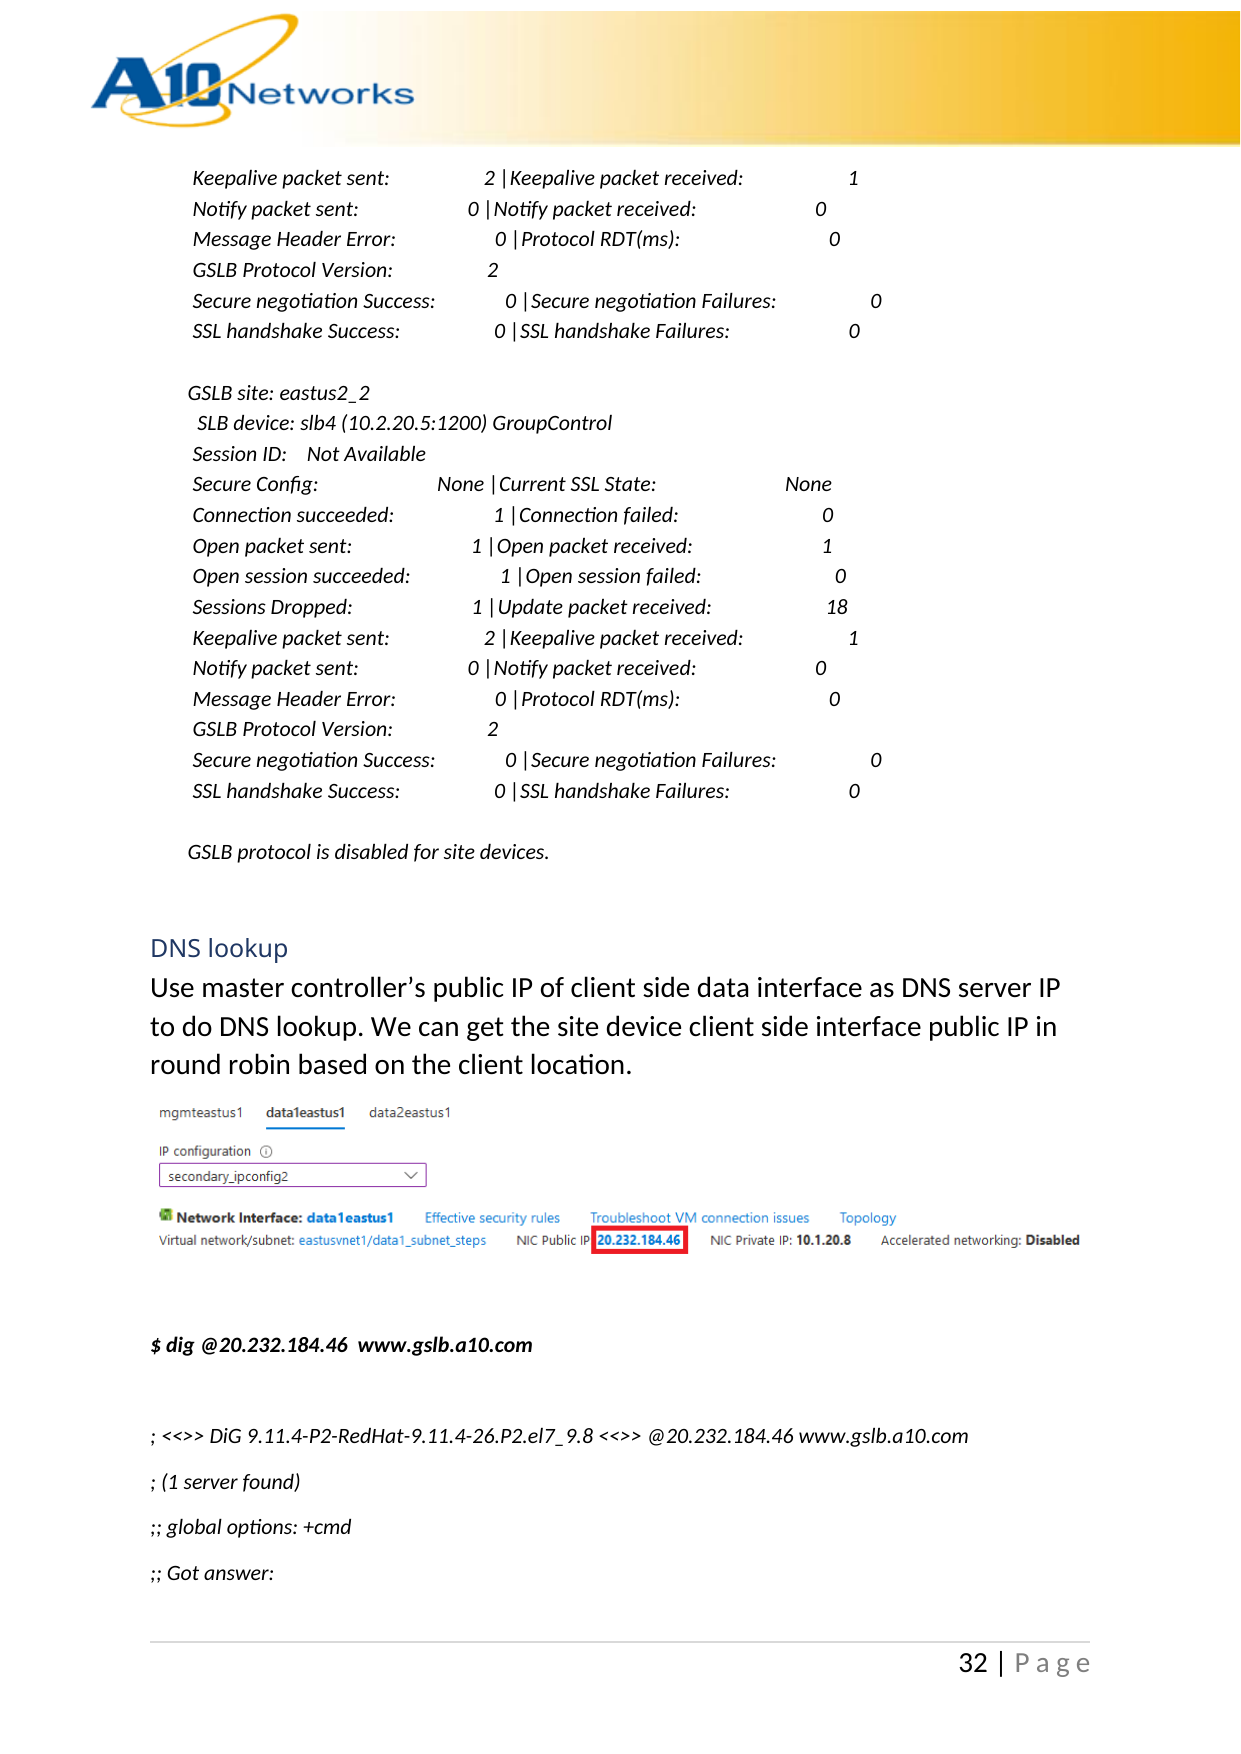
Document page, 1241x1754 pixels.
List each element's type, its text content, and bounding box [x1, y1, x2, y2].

text ;; global options: +cmd [150, 1513, 1090, 1540]
list SSL handshake Success: 0 |SSL handshake Failures: 0 [187, 317, 1090, 344]
list GSLB Protocol Version: 2 [187, 716, 1090, 742]
subtitle DNS lookup [150, 930, 1090, 964]
list Secure Config: None |Current SSL State: None [187, 471, 1090, 497]
list Sessions Dropped: 1 |Update packet received: 18 [187, 593, 1090, 620]
text ;; Got answer: [150, 1559, 1090, 1585]
list SSL handshake Success: 0 |SSL handshake Failures: 0 [187, 777, 1090, 803]
text Use master controller’s public IP of client side data interface as DNS server IP to do DNS lookup. We can get the site device client side interface public IP in round robin based on the client location. [150, 969, 1090, 1082]
list Secure negotiation Success: 0 |Secure negotiation Failures: 0 [187, 746, 1090, 773]
list Keepalive packet sent: 2 |Keepalive packet received: 1 [187, 624, 1090, 650]
list Session ID: Not Available [187, 440, 1090, 467]
list Open session succeeded: 1 |Open session failed: 0 [187, 562, 1090, 589]
list GSLB site: eastus2_2 [187, 379, 1090, 405]
list Keepalive packet sent: 2 |Keepalive packet received: 1 [187, 164, 1090, 191]
list Notify packet sent: 0 |Notify packet received: 0 [187, 654, 1090, 681]
list GSLB Protocol Version: 2 [187, 256, 1090, 283]
list Connection succeeded: 1 |Connection failed: 0 [187, 501, 1090, 528]
list Secure negotiation Success: 0 |Secure negotiation Failures: 0 [187, 287, 1090, 313]
list Message Header Error: 0 |Protocol RDT(ms): 0 [187, 685, 1090, 712]
list Open packet sent: 1 |Open packet received: 1 [187, 532, 1090, 558]
text ; (1 server found) [150, 1468, 1090, 1494]
list GSLB protocol is disabled for site devices. [187, 838, 1090, 865]
picture [150, 1101, 1090, 1257]
text ; <<>> DiG 9.11.4-P2-RedHat-9.11.4-26.P2.el7_9.8 <<>> @20.232.184.46 www.gslb.a10.com [150, 1422, 1090, 1449]
text $ dig @20.232.184.46 www.gslb.a10.com [150, 1332, 1090, 1358]
picture [0, 11, 1241, 147]
list Notify packet sent: 0 |Notify packet received: 0 [187, 195, 1090, 222]
list Message Header Error: 0 |Protocol RDT(ms): 0 [187, 226, 1090, 252]
list SLB device: slb4 (10.2.20.5:1200) GroupControl [187, 409, 1090, 436]
